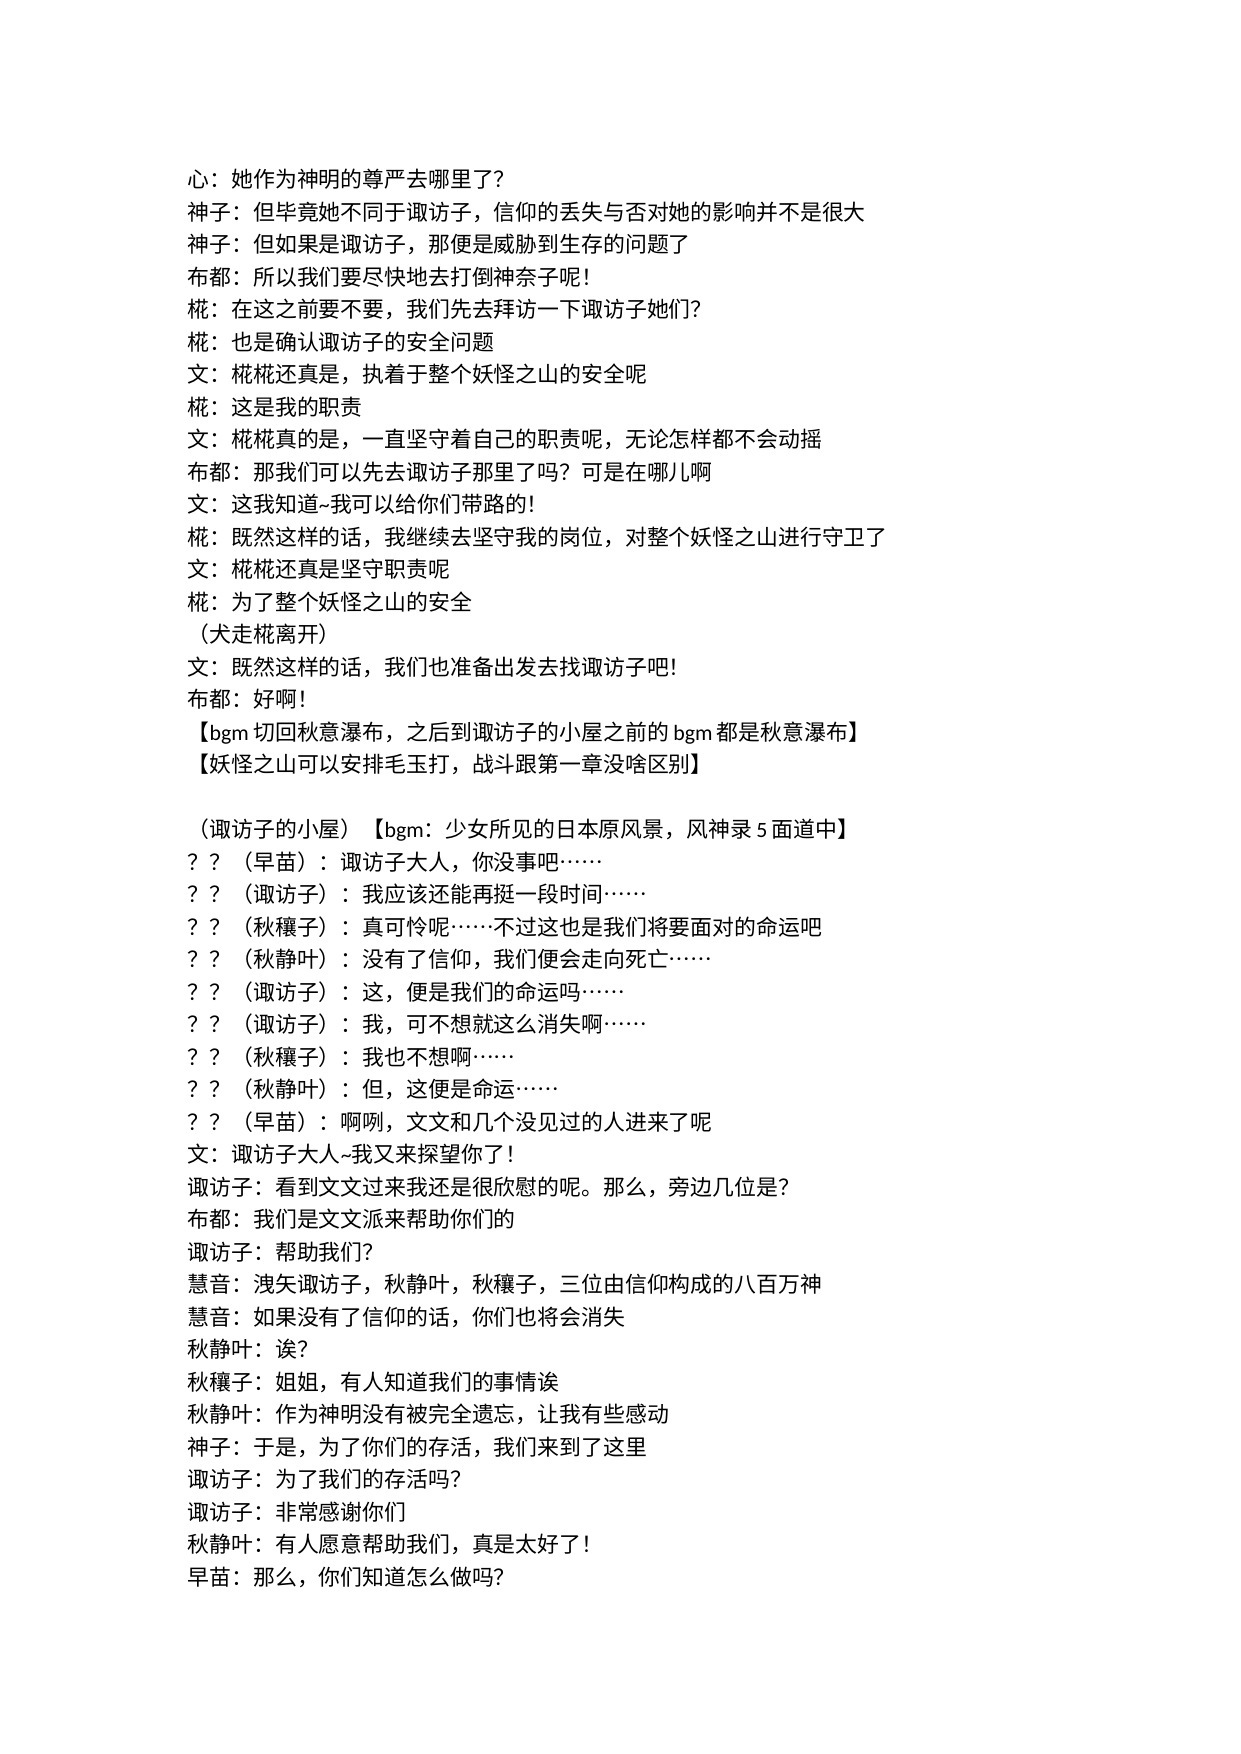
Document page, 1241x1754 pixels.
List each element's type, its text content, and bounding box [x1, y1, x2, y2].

text 诹访子：帮助我们？ [187, 1234, 1053, 1267]
text 【妖怪之山可以安排毛玉打，战斗跟第一章没啥区别】 [187, 747, 1053, 779]
text 诹访子：为了我们的存活吗？ [187, 1462, 1053, 1494]
text 神子：但毕竟她不同于诹访子，信仰的丢失与否对她的影响并不是很大 [187, 194, 1053, 227]
text 诹访子：非常感谢你们 [187, 1494, 1053, 1527]
text 椛：为了整个妖怪之山的安全 [187, 584, 1053, 617]
text 心：她作为神明的尊严去哪里了？ [187, 162, 1053, 194]
text 神子：于是，为了你们的存活，我们来到了这里 [187, 1429, 1053, 1462]
text 文：既然这样的话，我们也准备出发去找诹访子吧！ [187, 649, 1053, 682]
text 椛：这是我的职责 [187, 389, 1053, 422]
text 秋穰子：姐姐，有人知道我们的事情诶 [187, 1364, 1053, 1397]
text ？？（秋静叶）：没有了信仰，我们便会走向死亡…… [187, 942, 1053, 974]
text 椛：在这之前要不要，我们先去拜访一下诹访子她们？ [187, 292, 1053, 324]
text 【bgm切回秋意瀑布，之后到诹访子的小屋之前的bgm都是秋意瀑布】 [187, 714, 1053, 747]
text ？？（诹访子）：这，便是我们的命运吗…… [187, 974, 1053, 1007]
text ？？（早苗）：啊咧，文文和几个没见过的人进来了呢 [187, 1104, 1053, 1137]
text 早苗：那么，你们知道怎么做吗？ [187, 1559, 1053, 1592]
text 秋静叶：有人愿意帮助我们，真是太好了！ [187, 1527, 1053, 1559]
text ？？（早苗）：诹访子大人，你没事吧…… [187, 844, 1053, 877]
text ？？（秋静叶）：但，这便是命运…… [187, 1072, 1053, 1104]
text （犬走椛离开） [187, 617, 1053, 649]
text 秋静叶：诶？ [187, 1332, 1053, 1364]
text 布都：那我们可以先去诹访子那里了吗？可是在哪儿啊 [187, 454, 1053, 487]
text 椛：既然这样的话，我继续去坚守我的岗位，对整个妖怪之山进行守卫了 [187, 519, 1053, 552]
text 布都：所以我们要尽快地去打倒神奈子呢！ [187, 259, 1053, 292]
text ？？（秋穰子）：我也不想啊…… [187, 1039, 1053, 1072]
text 诹访子：看到文文过来我还是很欣慰的呢。那么，旁边几位是？ [187, 1169, 1053, 1202]
text 椛：也是确认诹访子的安全问题 [187, 324, 1053, 357]
text 慧音：如果没有了信仰的话，你们也将会消失 [187, 1299, 1053, 1332]
text ？？（诹访子）：我应该还能再挺一段时间…… [187, 877, 1053, 909]
text 秋静叶：作为神明没有被完全遗忘，让我有些感动 [187, 1397, 1053, 1429]
text 文：椛椛真的是，一直坚守着自己的职责呢，无论怎样都不会动摇 [187, 422, 1053, 454]
text 文：这我知道~我可以给你们带路的！ [187, 487, 1053, 519]
text 神子：但如果是诹访子，那便是威胁到生存的问题了 [187, 227, 1053, 259]
text ？？（秋穰子）：真可怜呢……不过这也是我们将要面对的命运吧 [187, 909, 1053, 942]
text 布都：我们是文文派来帮助你们的 [187, 1202, 1053, 1234]
text ？？（诹访子）：我，可不想就这么消失啊…… [187, 1007, 1053, 1039]
text 慧音：洩矢诹访子，秋静叶，秋穰子，三位由信仰构成的八百万神 [187, 1267, 1053, 1299]
text 文：椛椛还真是，执着于整个妖怪之山的安全呢 [187, 357, 1053, 389]
text 文：椛椛还真是坚守职责呢 [187, 552, 1053, 584]
text （诹访子的小屋）【bgm：少女所见的日本原风景，风神录5面道中】 [187, 812, 1053, 844]
text 布都：好啊！ [187, 682, 1053, 714]
text 文：诹访子大人~我又来探望你了！ [187, 1137, 1053, 1169]
